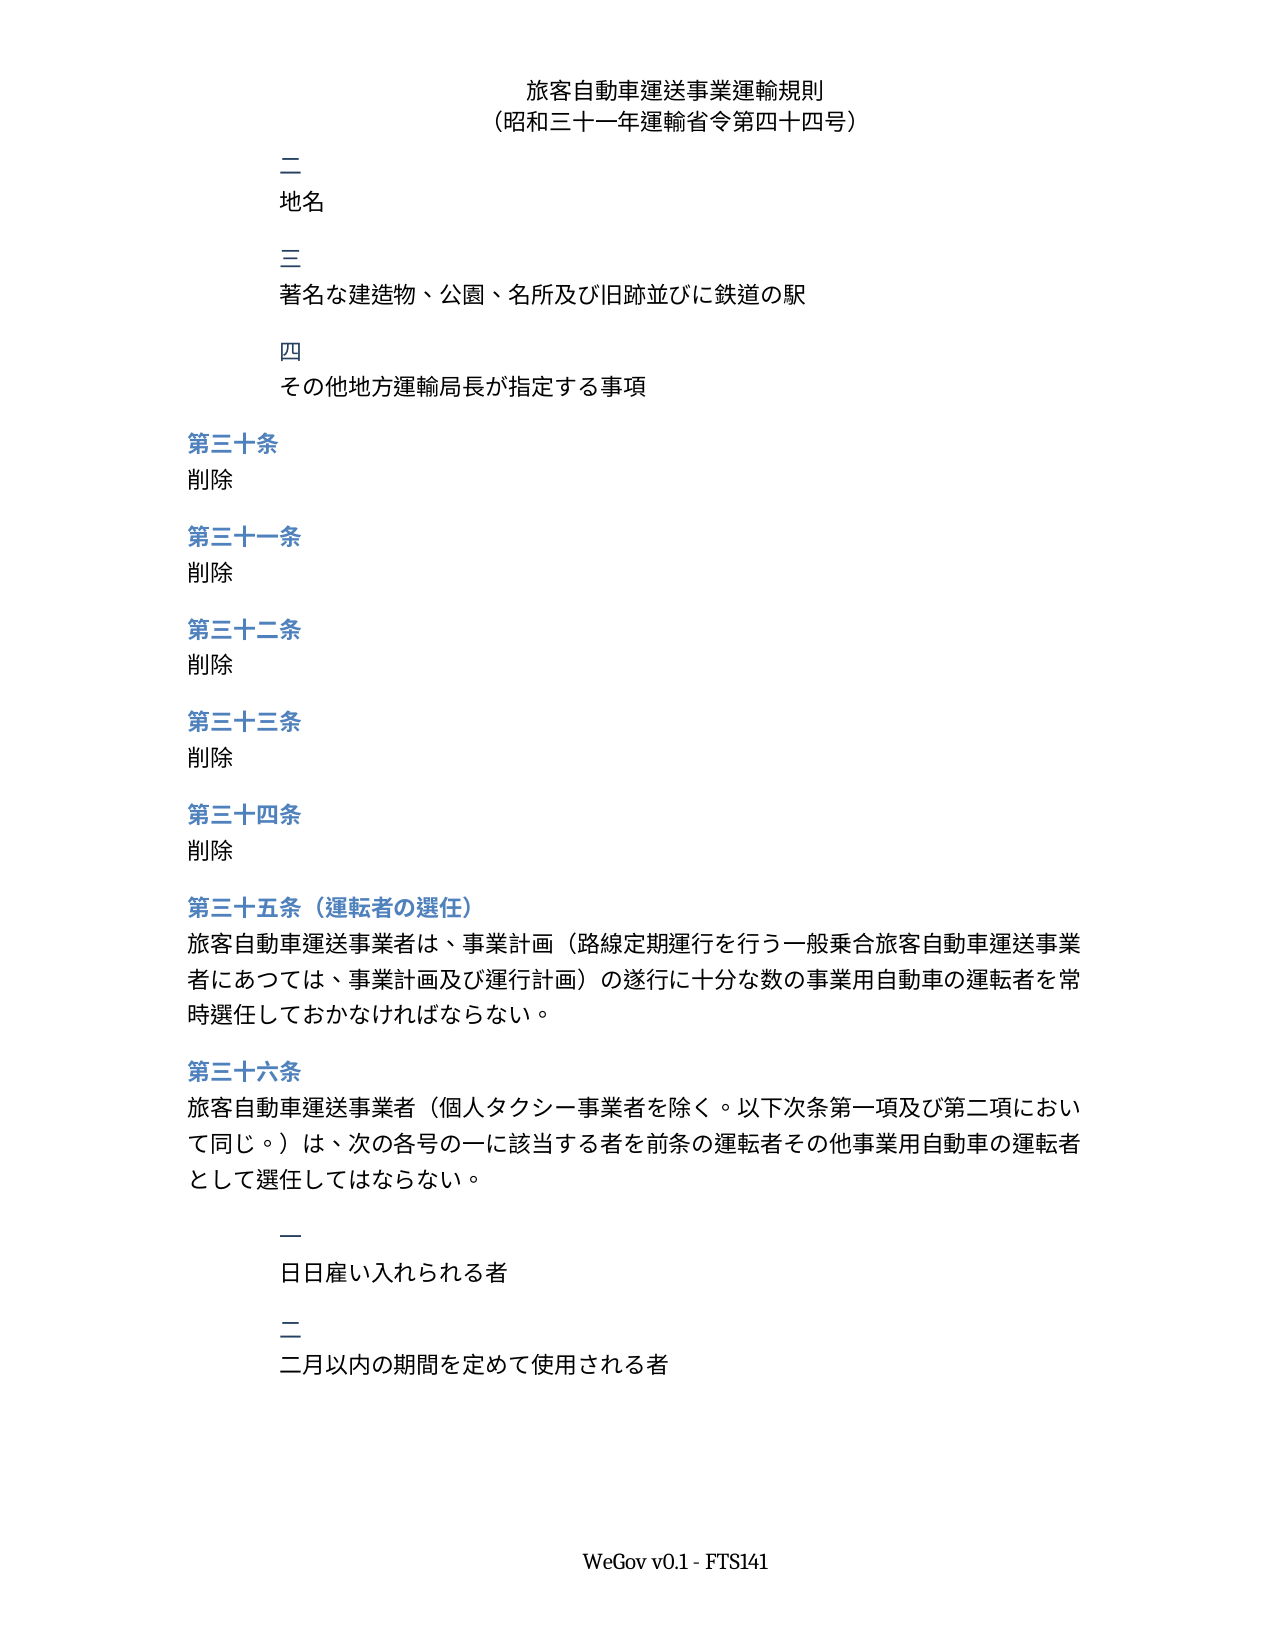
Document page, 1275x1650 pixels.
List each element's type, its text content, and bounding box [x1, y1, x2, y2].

text 削除 [187, 464, 1087, 495]
subtitle 二 [279, 150, 1087, 181]
subtitle 第三十三条 [187, 706, 1087, 737]
text 旅客自動車運送事業者（個人タクシー事業者を除く。以下次条第一項及び第二項において同じ。）は、次の各号の一に該当する者を前条の運転者その他事業用自動車の運転者として選任してはならない。 [187, 1092, 1087, 1195]
subtitle 一 [279, 1221, 1087, 1252]
text その他地方運輸局長が指定する事項 [279, 371, 1087, 403]
subtitle 第三十一条 [187, 521, 1087, 552]
subtitle 第三十条 [187, 428, 1087, 459]
text 削除 [187, 835, 1087, 866]
text 削除 [187, 557, 1087, 588]
subtitle 四 [279, 335, 1087, 367]
text 削除 [187, 742, 1087, 773]
text 地名 [279, 186, 1087, 217]
text 二月以内の期間を定めて使用される者 [279, 1349, 1087, 1381]
text 日日雇い入れられる者 [279, 1257, 1087, 1288]
text 旅客自動車運送事業者は、事業計画（路線定期運行を行う一般乗合旅客自動車運送事業者にあつては、事業計画及び運行計画）の遂行に十分な数の事業用自動車の運転者を常時選任しておかなければならない。 [187, 928, 1087, 1031]
text 削除 [187, 649, 1087, 681]
subtitle 第三十五条（運転者の選任） [187, 892, 1087, 923]
subtitle 第三十四条 [187, 799, 1087, 830]
text 著名な建造物、公園、名所及び旧跡並びに鉄道の駅 [279, 279, 1087, 310]
subtitle 第三十六条 [187, 1056, 1087, 1087]
subtitle 二 [279, 1313, 1087, 1345]
subtitle 三 [279, 243, 1087, 274]
subtitle 第三十二条 [187, 613, 1087, 645]
